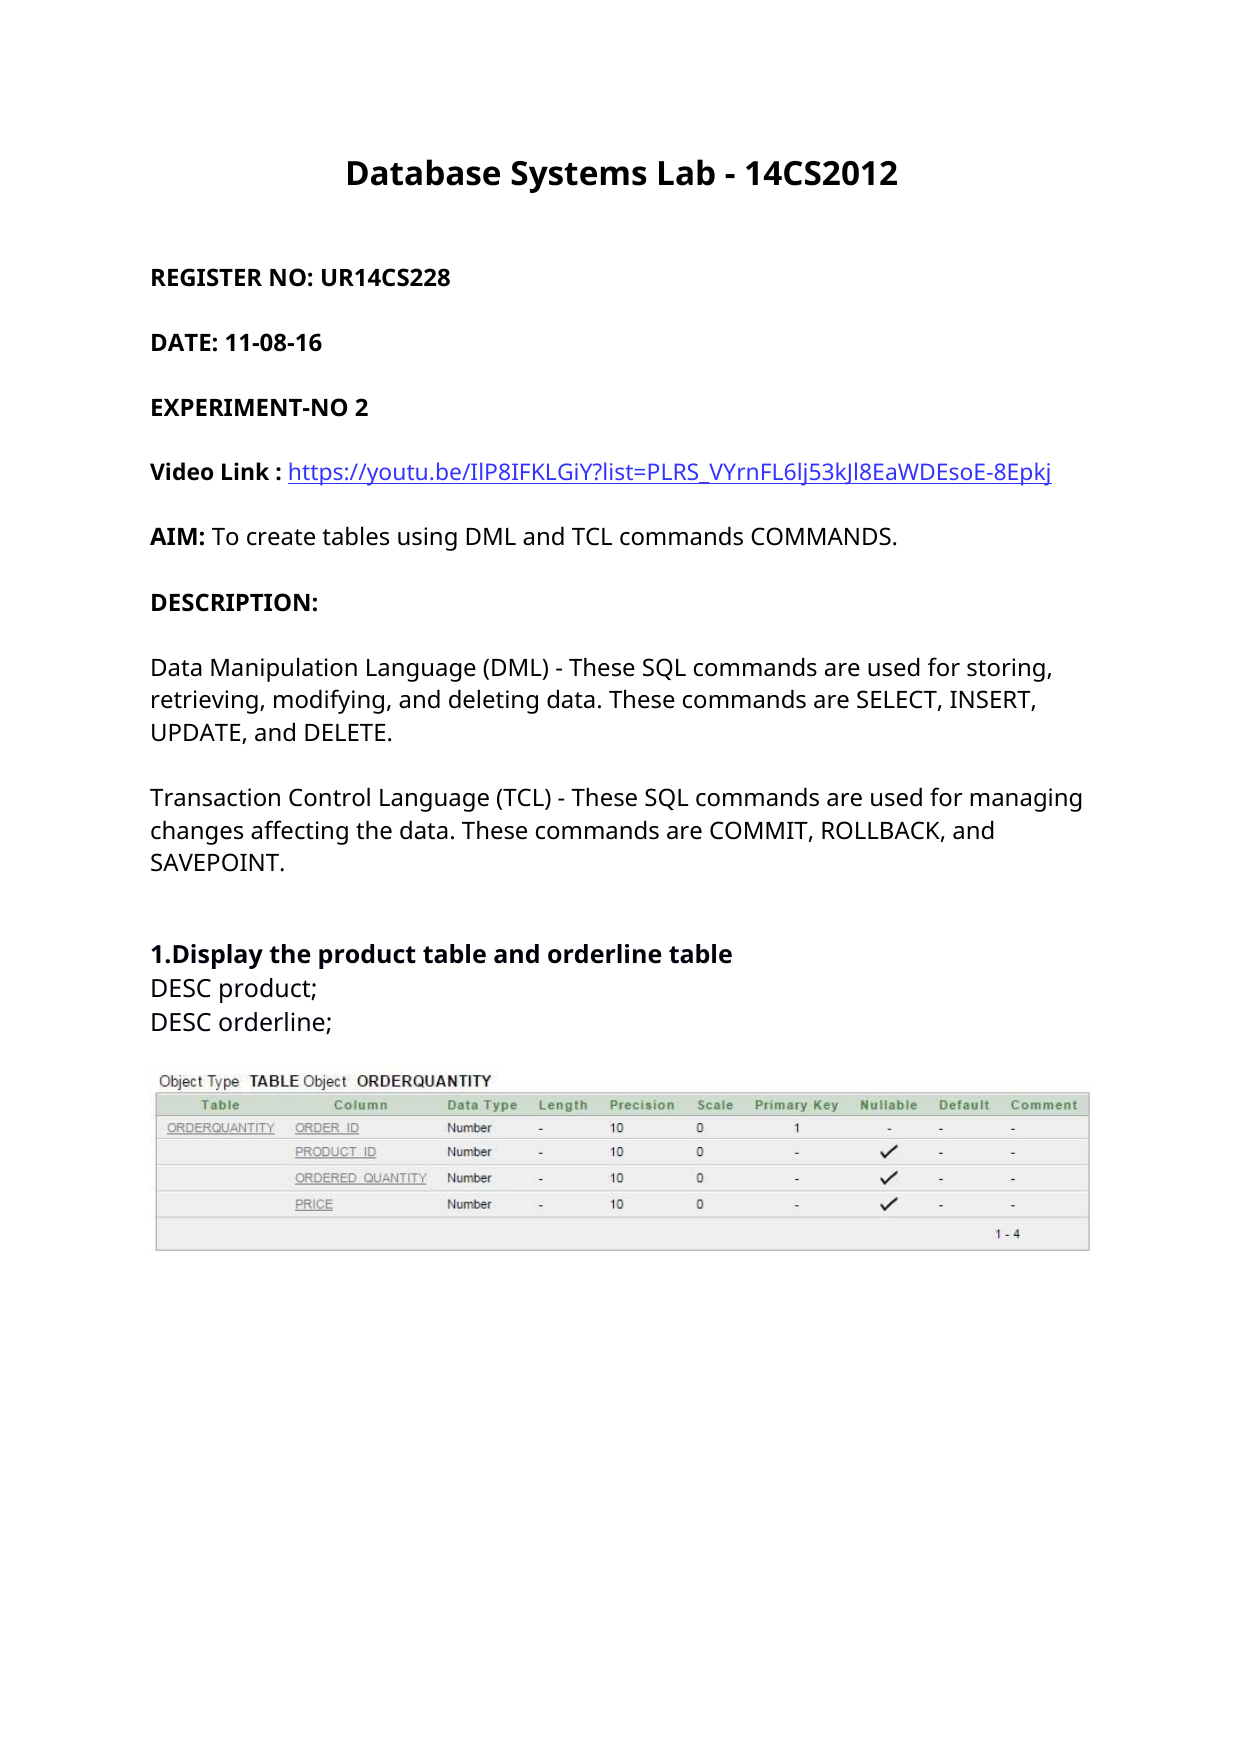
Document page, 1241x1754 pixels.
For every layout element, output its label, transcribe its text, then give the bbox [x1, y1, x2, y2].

text EXPERIMENT-NO 2 [150, 391, 1090, 424]
text Transaction Control Language (TCL) - These SQL commands are used for managing changes affecting the data. These commands are COMMIT, ROLLBACK, and SAVEPOINT. [150, 781, 1090, 879]
text 1.Display the product table and orderline table [150, 937, 1090, 971]
text REGISTER NO: UR14CS228 [150, 261, 1090, 293]
text DATE: 11-08-16 [150, 326, 1090, 358]
text Data Manipulation Language (DML) - These SQL commands are used for storing, retrieving, modifying, and deleting data. These commands are SELECT, INSERT, UPDATE, and DELETE. [150, 651, 1090, 748]
text DESC orderline; [150, 1005, 1090, 1039]
text Database Systems Lab - 14CS2012 [150, 150, 1090, 195]
text AIM: To create tables using DML and TCL commands COMMANDS. [150, 520, 1090, 553]
text DESC product; [150, 971, 1090, 1005]
text DESCRIPTION: [150, 585, 1090, 618]
text Video Link : https://youtu.be/IlP8IFKLGiY?list=PLRS_VYrnFL6lj53kJl8EaWDEsoE-8Epkj [150, 456, 1090, 487]
